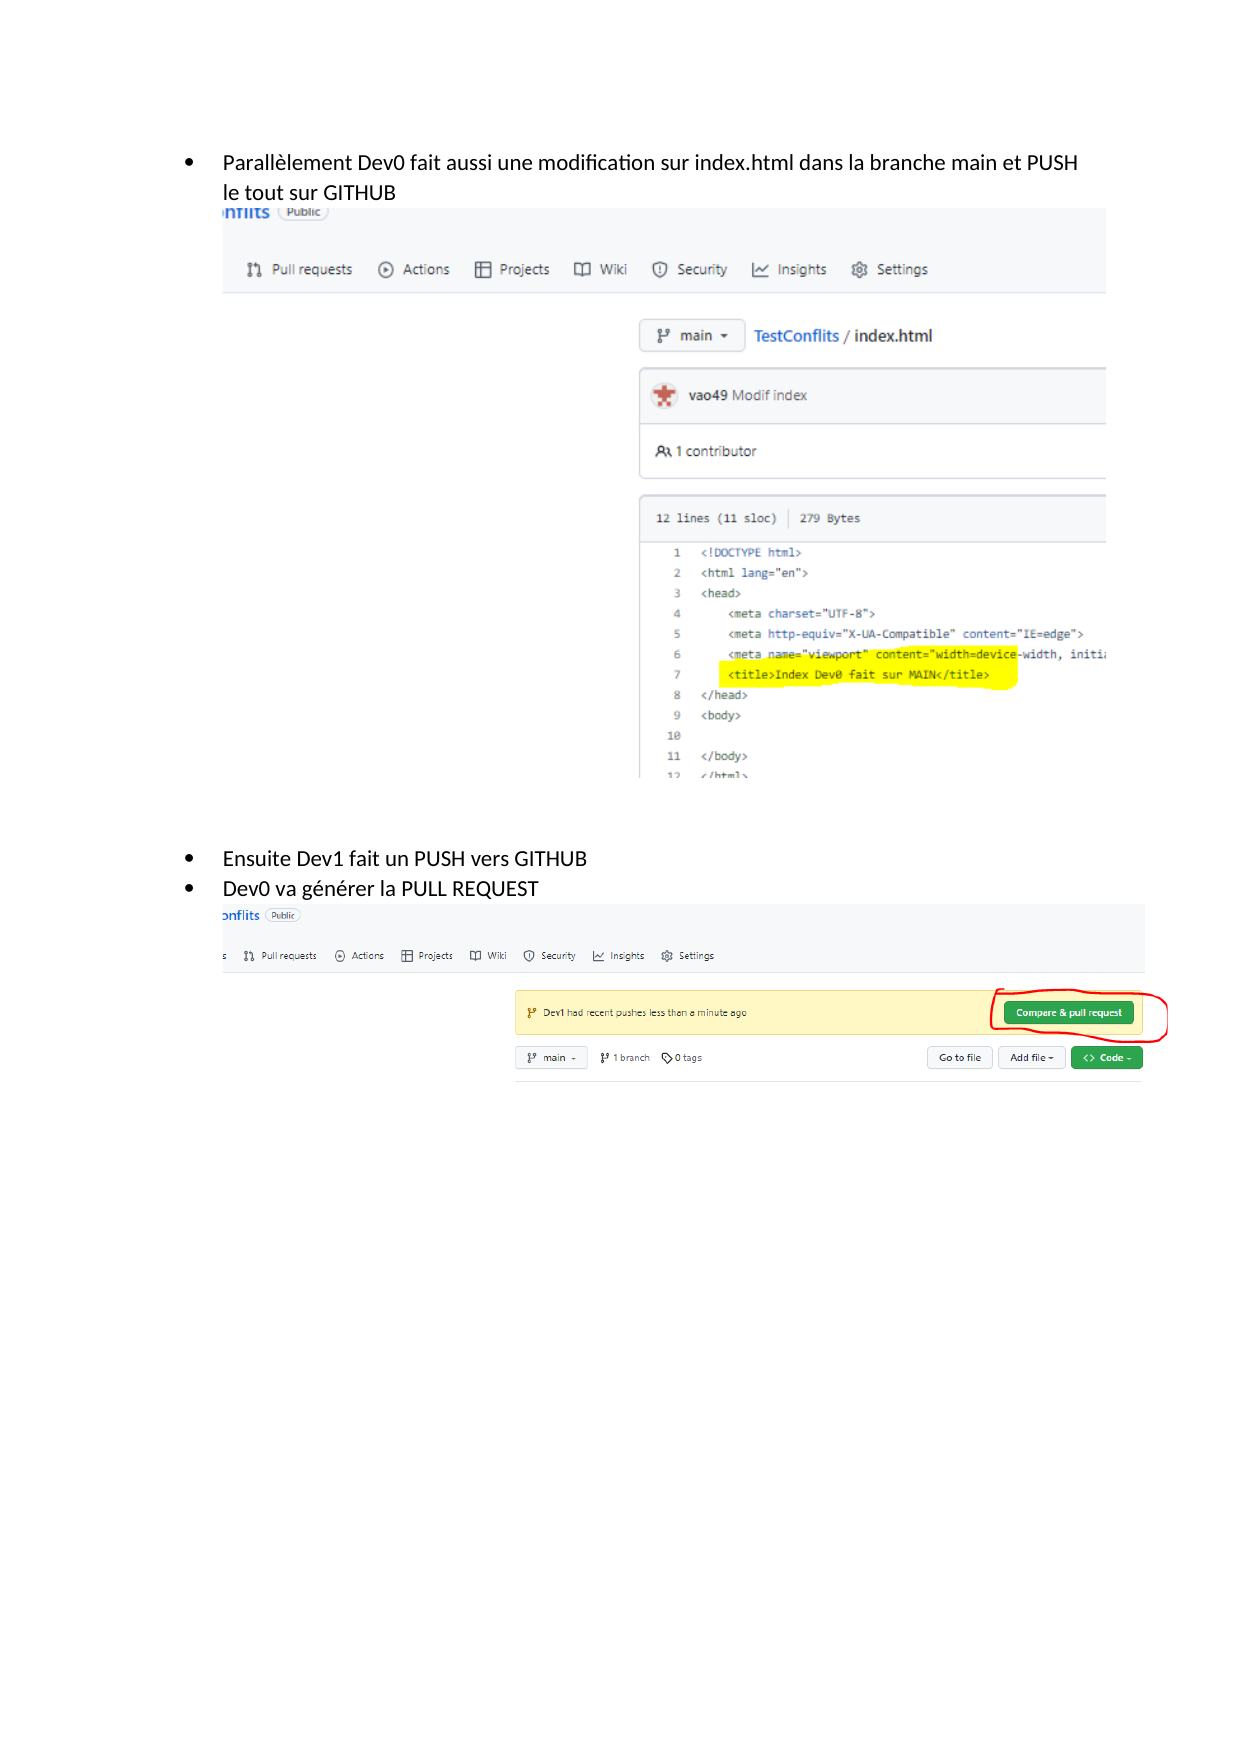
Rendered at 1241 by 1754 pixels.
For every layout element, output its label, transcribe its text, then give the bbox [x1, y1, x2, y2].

list Ensuite Dev1 fait un PUSH vers GITHUB [185, 844, 1093, 872]
picture [222, 904, 1168, 1082]
picture [222, 208, 1107, 778]
